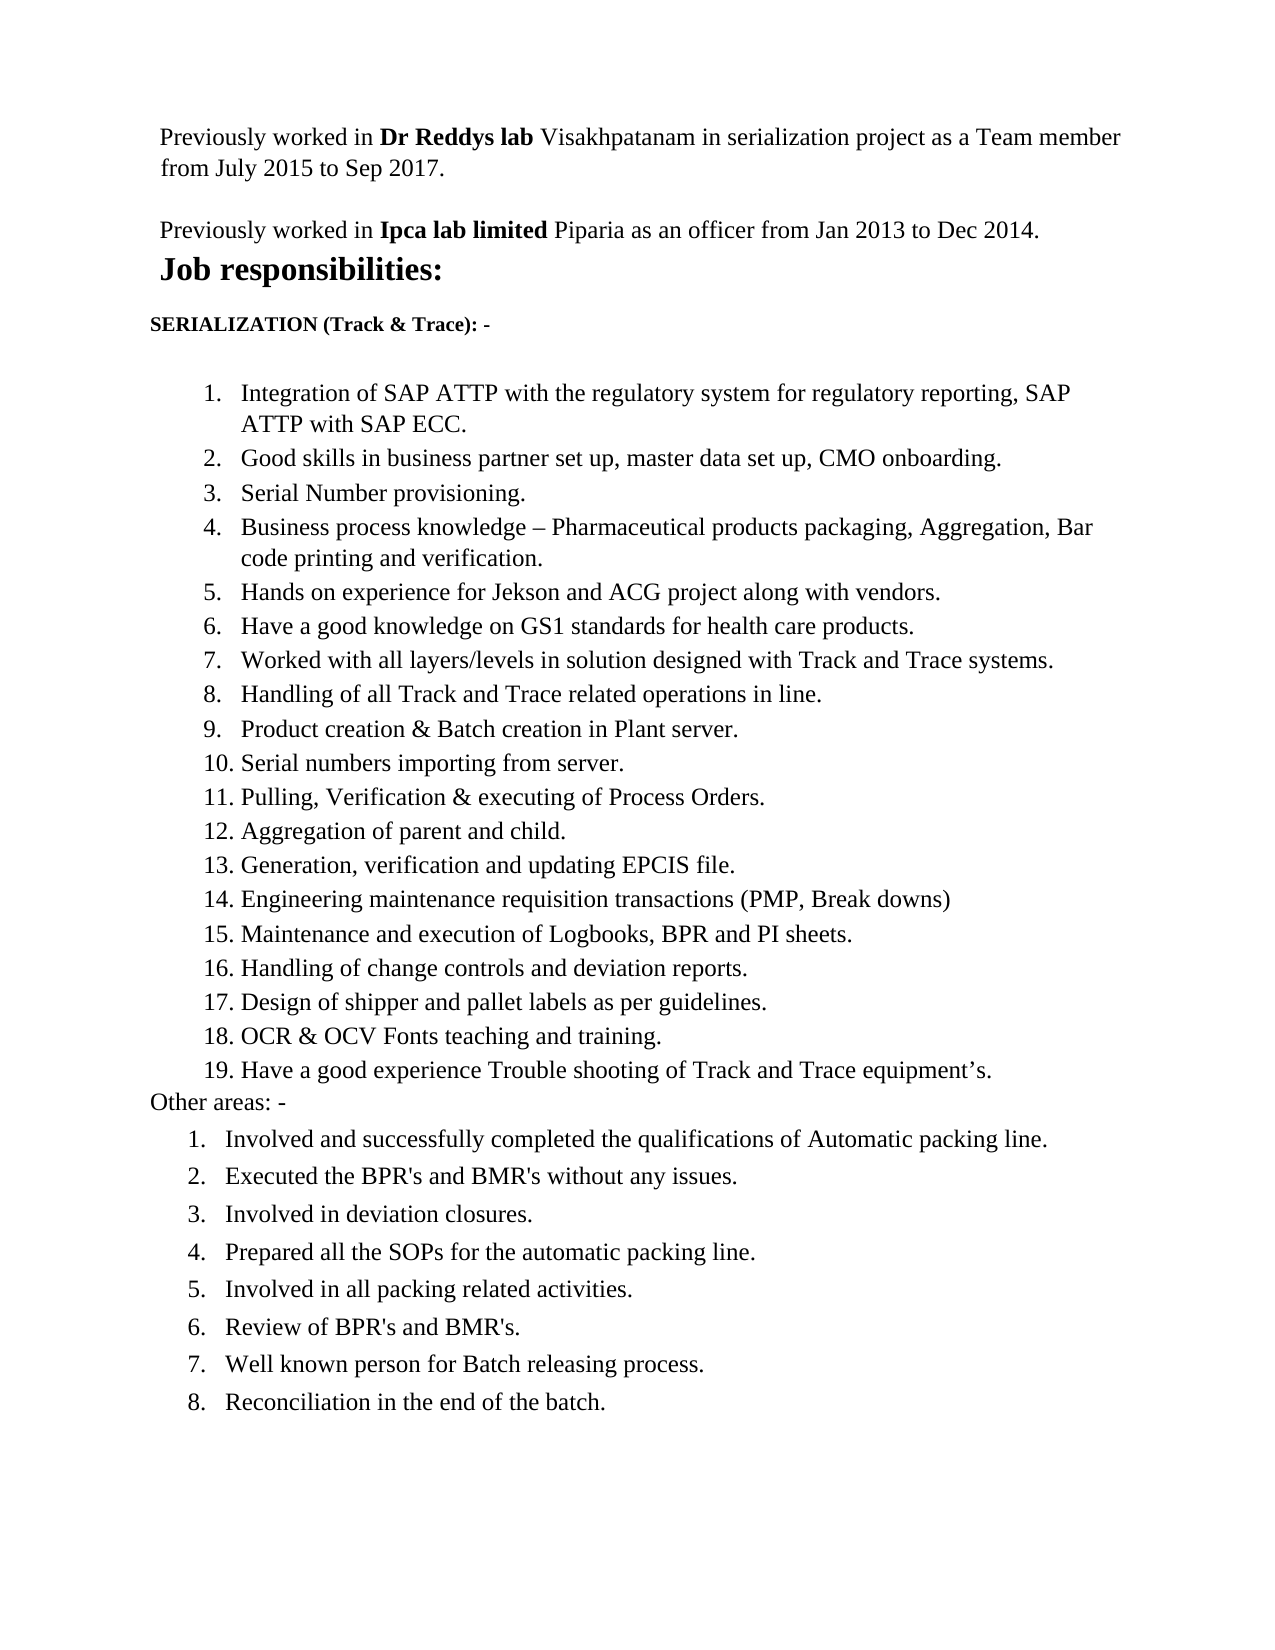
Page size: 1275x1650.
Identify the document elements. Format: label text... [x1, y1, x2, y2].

list Involved in deviation closures. [187, 1199, 1124, 1228]
list Pulling, Verification & executing of Process Orders. [203, 782, 1124, 811]
list Aggregation of parent and child. [203, 816, 1124, 845]
list Product creation & Batch creation in Plant server. [203, 714, 1124, 742]
list Handling of all Track and Trace related operations in line. [203, 679, 1124, 708]
text Previously worked in Ipca lab limited Piparia as an officer from Jan 2013 to Dec 2014. [159, 215, 1124, 244]
text Previously worked in Dr Reddys lab Visakhpatanam in serialization project as a Team member from July 2015 to Sep 2017. [159, 122, 1124, 182]
text Job responsibilities: [159, 249, 1124, 288]
list Reconciliation in the end of the batch. [187, 1387, 1124, 1416]
list OCR & OCV Fonts teaching and training. [203, 1021, 1124, 1050]
list Involved in all packing related activities. [187, 1274, 1124, 1303]
list Handling of change controls and deviation reports. [203, 953, 1124, 982]
list Involved and successfully completed the qualifications of Automatic packing line. [187, 1124, 1124, 1152]
list Maintenance and execution of Logbooks, BPR and PI sheets. [203, 919, 1124, 947]
list Serial numbers importing from server. [203, 748, 1124, 777]
text Other areas: - [150, 1087, 1124, 1116]
list Have a good knowledge on GS1 standards for health care products. [203, 611, 1124, 640]
list Have a good experience Trouble shooting of Track and Trace equipment’s. [203, 1055, 1124, 1084]
text SERIALIZATION (Track & Trace): - [150, 312, 1124, 336]
list Prepared all the SOPs for the automatic packing line. [187, 1237, 1124, 1265]
list Serial Number provisioning. [203, 478, 1124, 506]
list Engineering maintenance requisition transactions (PMP, Break downs) [203, 884, 1124, 913]
list Well known person for Batch releasing process. [187, 1349, 1124, 1378]
list Business process knowledge – Pharmaceutical products packaging, Aggregation, Bar code printing and verification. [203, 512, 1124, 572]
list Integration of SAP ATTP with the regulatory system for regulatory reporting, SAP ATTP with SAP ECC. [203, 378, 1124, 438]
list Good skills in business partner set up, master data set up, CMO onboarding. [203, 443, 1124, 472]
list Generation, verification and updating EPCIS file. [203, 850, 1124, 879]
list Review of BPR's and BMR's. [187, 1312, 1124, 1341]
list Design of shipper and pallet labels as per guidelines. [203, 987, 1124, 1016]
list Executed the BPR's and BMR's without any issues. [187, 1161, 1124, 1190]
list Worked with all layers/levels in solution designed with Track and Trace systems. [203, 645, 1124, 674]
list Hands on experience for Jekson and ACG project along with vendors. [203, 577, 1124, 606]
